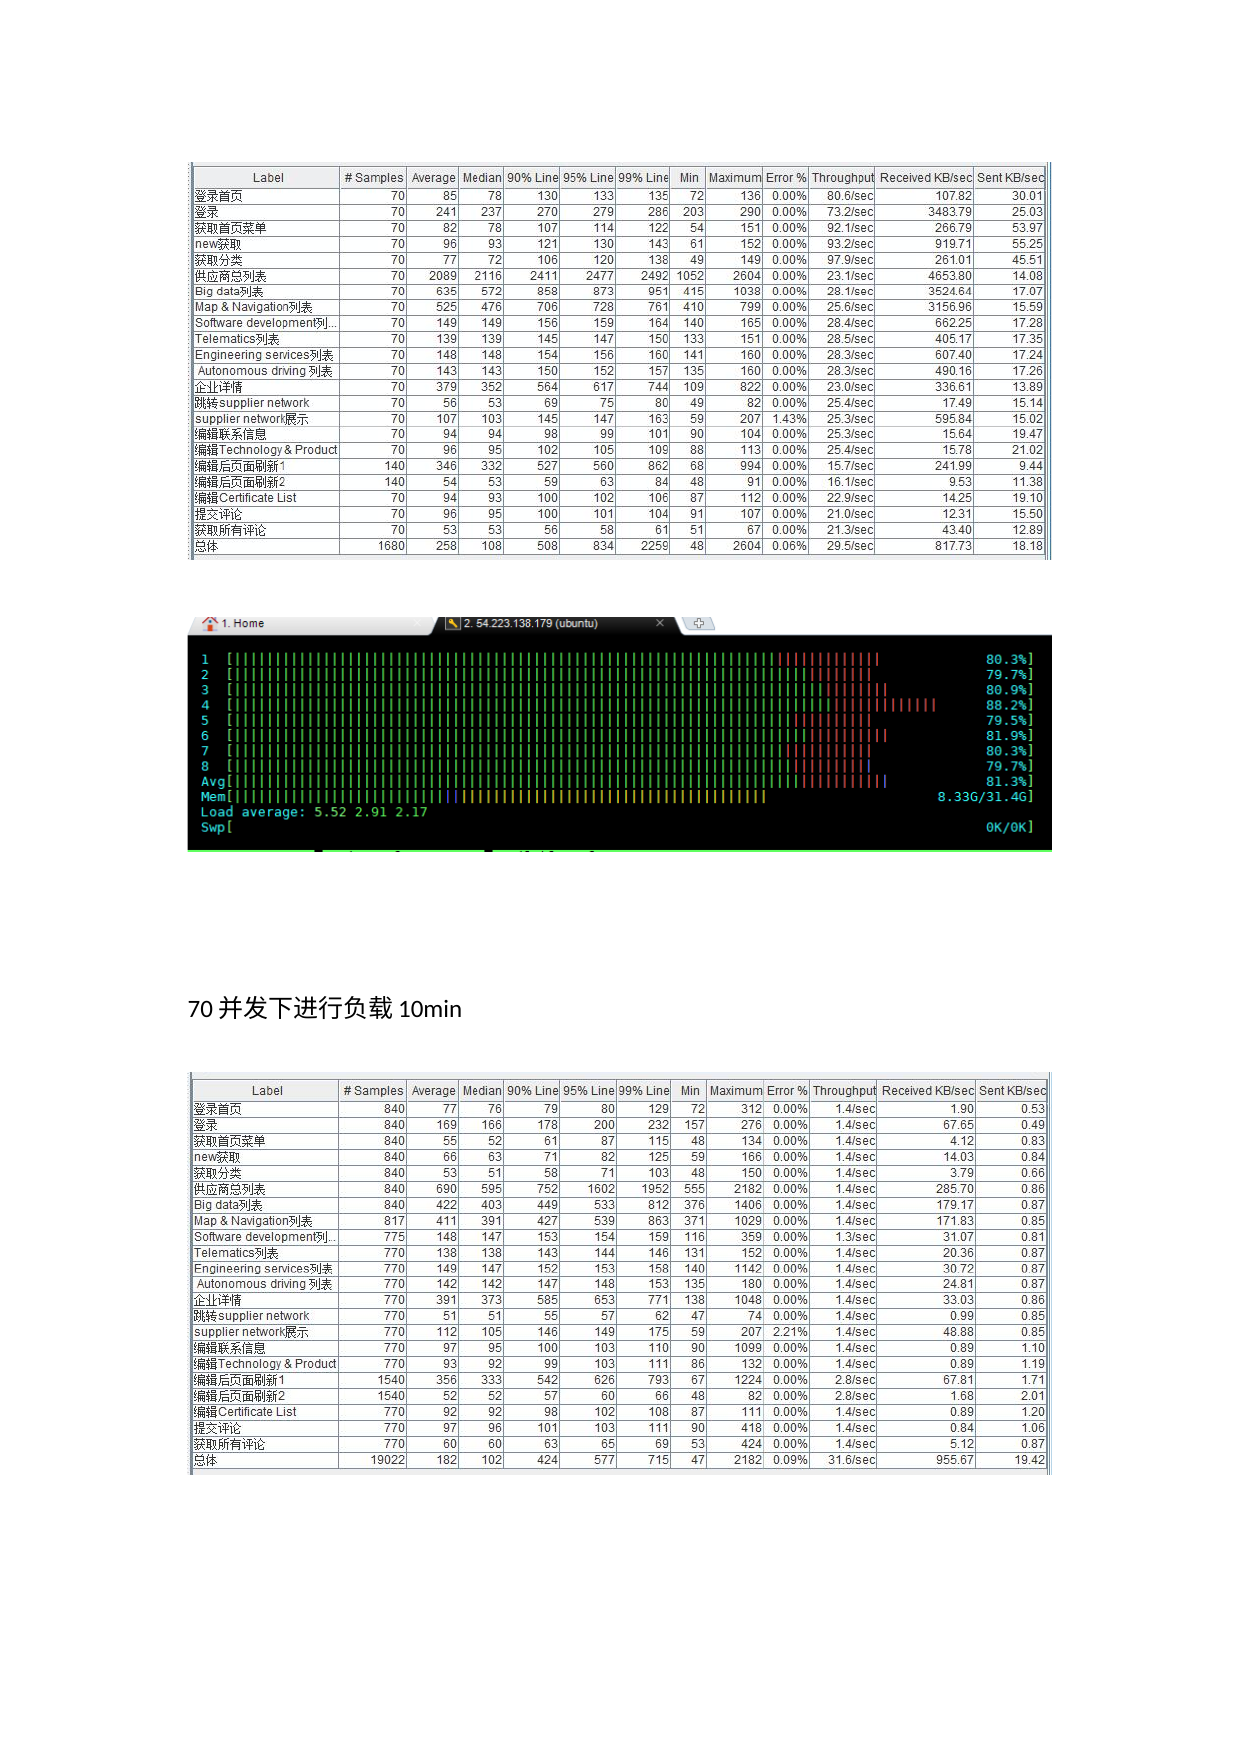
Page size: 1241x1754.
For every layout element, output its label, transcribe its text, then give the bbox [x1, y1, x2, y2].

text 70并发下进行负载10min [187, 974, 1053, 1039]
picture [187, 162, 1052, 560]
picture [187, 1072, 1052, 1475]
picture [187, 617, 1052, 852]
